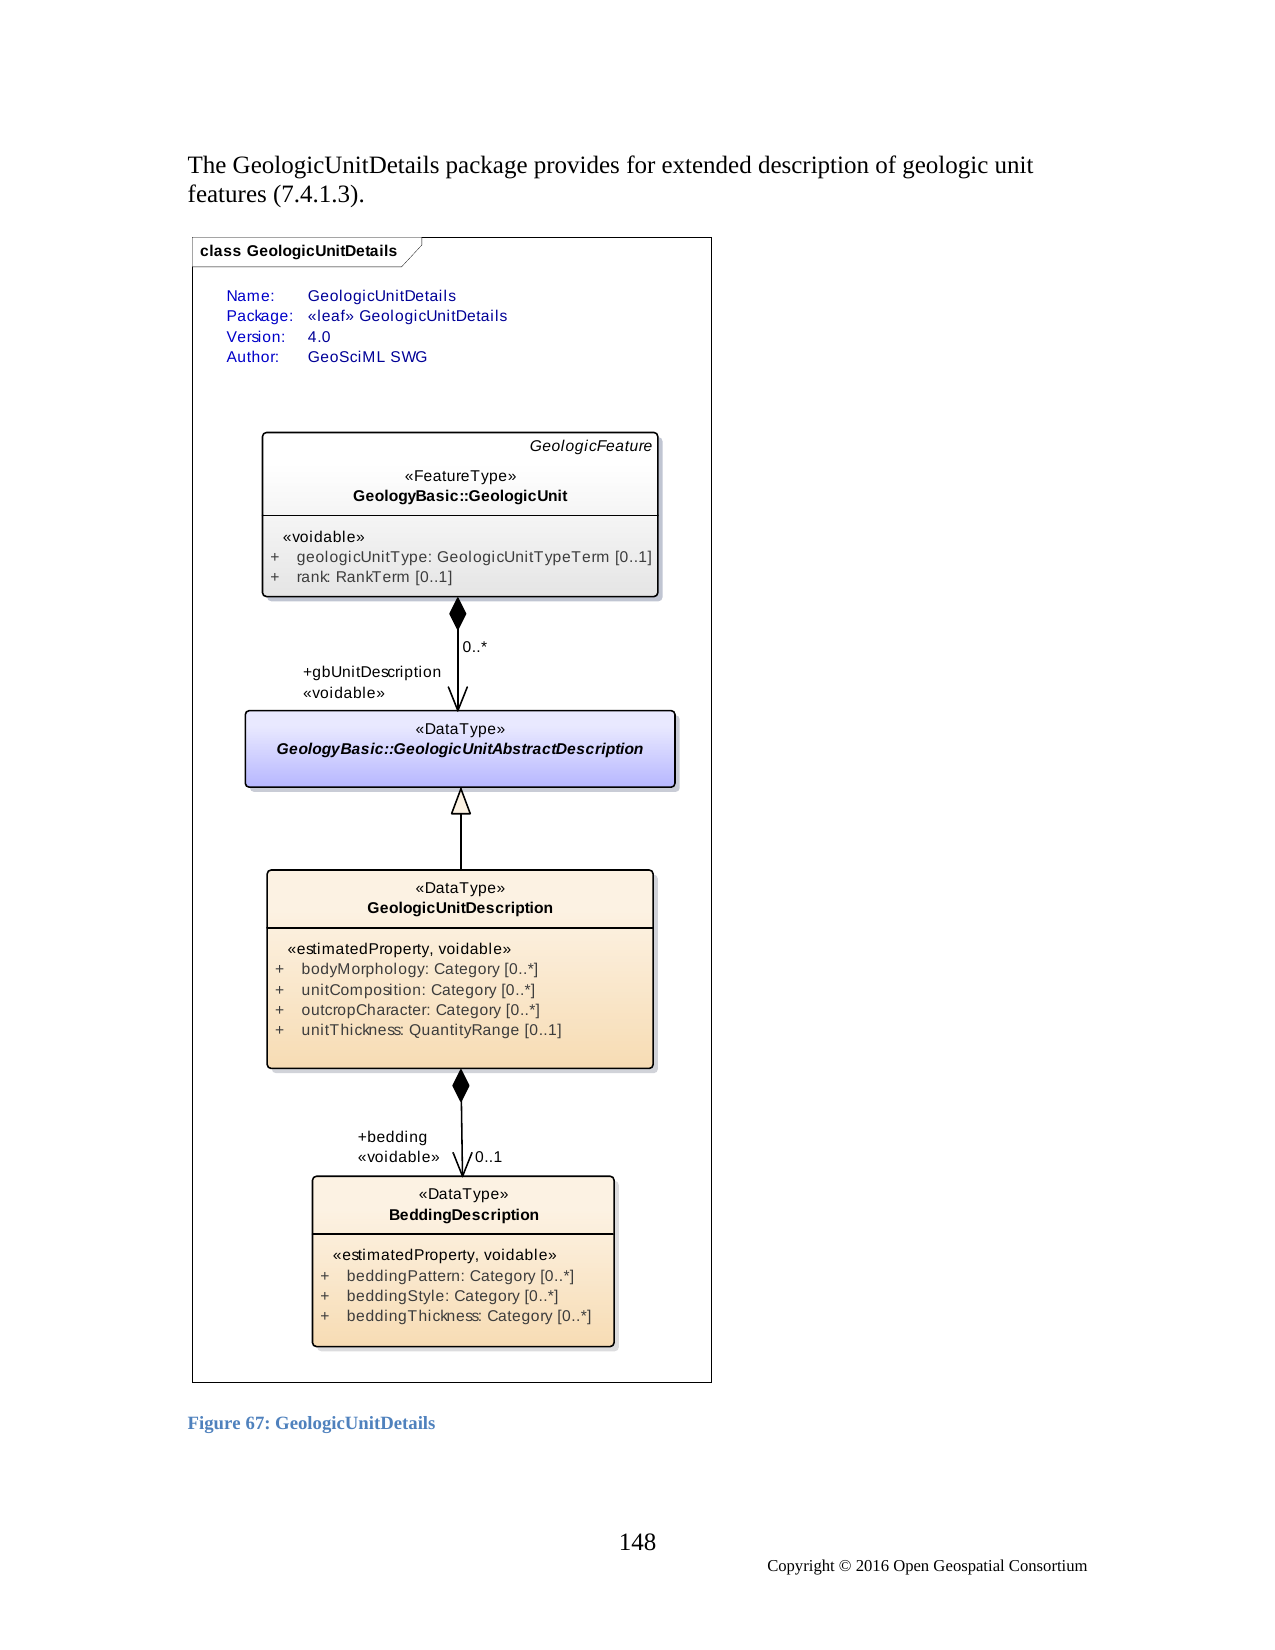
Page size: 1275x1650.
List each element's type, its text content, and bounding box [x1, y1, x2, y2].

text The GeologicUnitDetails package provides for extended description of geologic unit features (7.4.1.3). [187, 150, 1087, 207]
